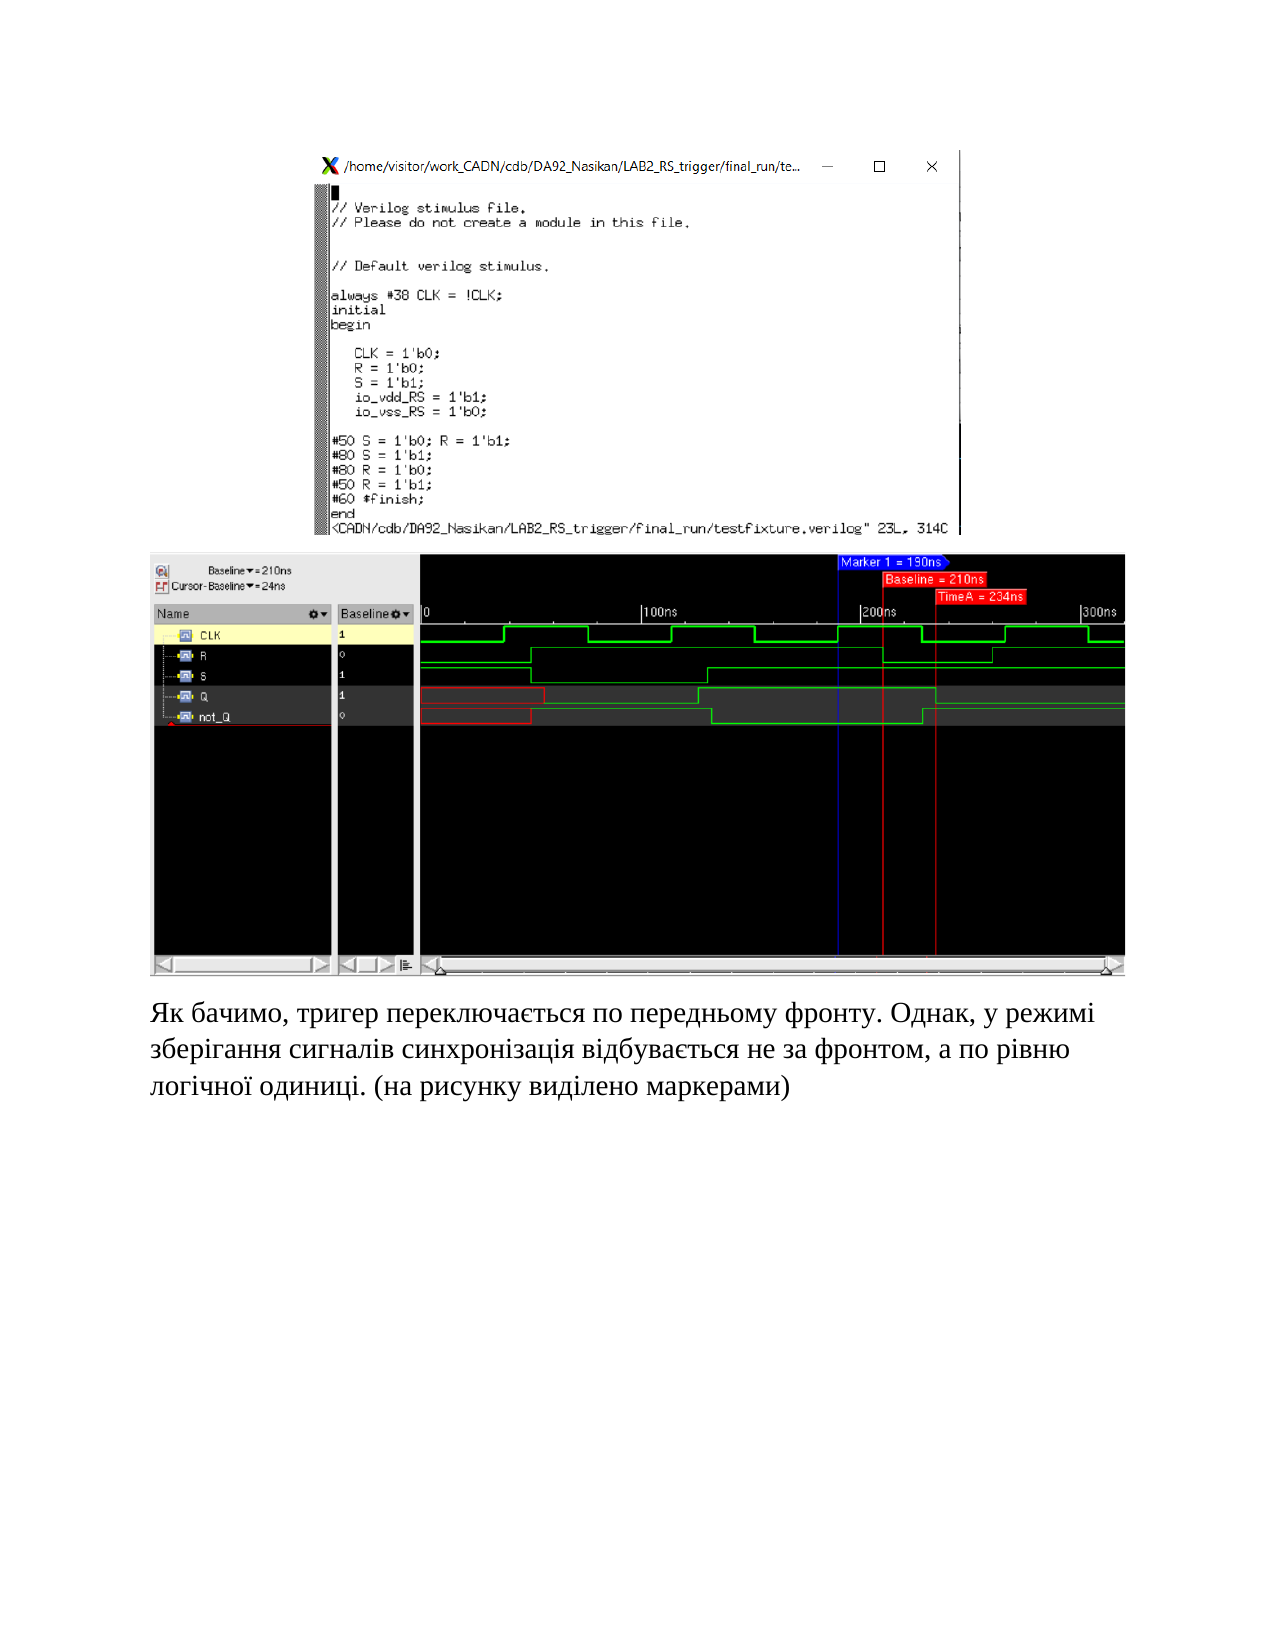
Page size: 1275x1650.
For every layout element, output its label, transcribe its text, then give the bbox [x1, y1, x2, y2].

picture [314, 150, 961, 535]
text Як бачимо, тригер переключається по передньому фронту. Однак, у режимі зберігання сигналів синхронізація відбувається не за фронтом, а по рівню логічної одиниці. (на рисунку виділено маркерами) [150, 995, 1125, 1101]
picture [150, 552, 1125, 977]
